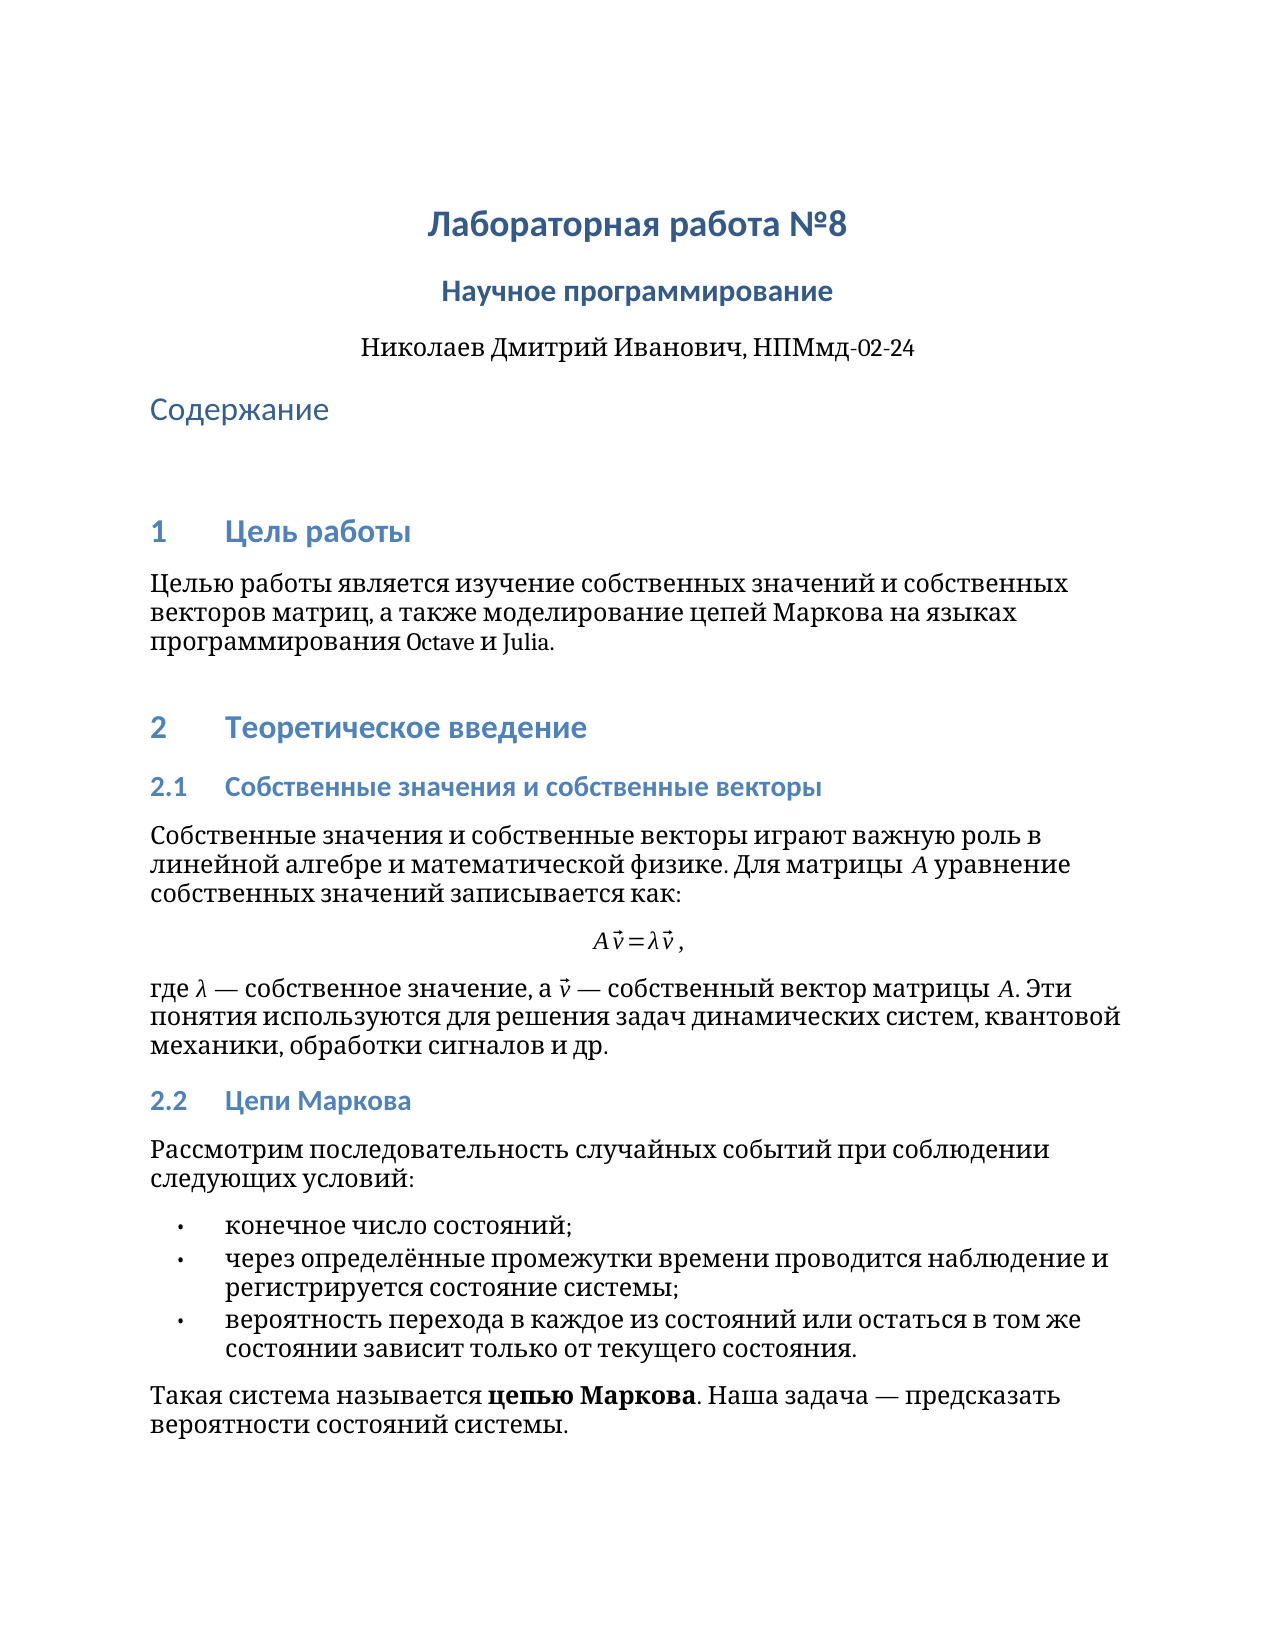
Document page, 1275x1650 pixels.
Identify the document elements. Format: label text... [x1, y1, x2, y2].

list конечное число состояний; [175, 1212, 1125, 1241]
text Николаев Дмитрий Иванович, НПМмд-02-24 [150, 334, 1125, 363]
text где — собственное значение, а — собственный вектор матрицы . Эти понятия используются для решения задач динамических систем, квантовой механики, обработки сигналов и др. [150, 974, 1125, 1061]
text Целью работы является изучение собственных значений и собственных векторов матриц, а также моделирование цепей Маркова на языках программирования Octave и Julia. [150, 570, 1125, 656]
text Такая система называется цепью Маркова. Наша задача — предсказать вероятности состояний системы. [150, 1382, 1125, 1440]
subtitle 1 Цель работы [150, 510, 1125, 551]
title Лабораторная работа №8 [150, 200, 1125, 246]
subtitle 2 Теоретическое введение [150, 706, 1125, 747]
list через определённые промежутки времени проводится наблюдение и регистрируется состояние системы; [175, 1245, 1125, 1302]
subtitle 2.1 Собственные значения и собственные векторы [150, 768, 1125, 803]
list вероятность перехода в каждое из состояний или остаться в том же состоянии зависит только от текущего состояния. [175, 1306, 1125, 1363]
text Собственные значения и собственные векторы играют важную роль в линейной алгебре и математической физике. Для матрицы уравнение собственных значений записывается как: [150, 822, 1125, 908]
text Рассмотрим последовательность случайных событий при соблюдении следующих условий: [150, 1136, 1125, 1193]
subtitle 2.2 Цепи Маркова [150, 1082, 1125, 1117]
subtitle Научное программирование [150, 271, 1125, 309]
